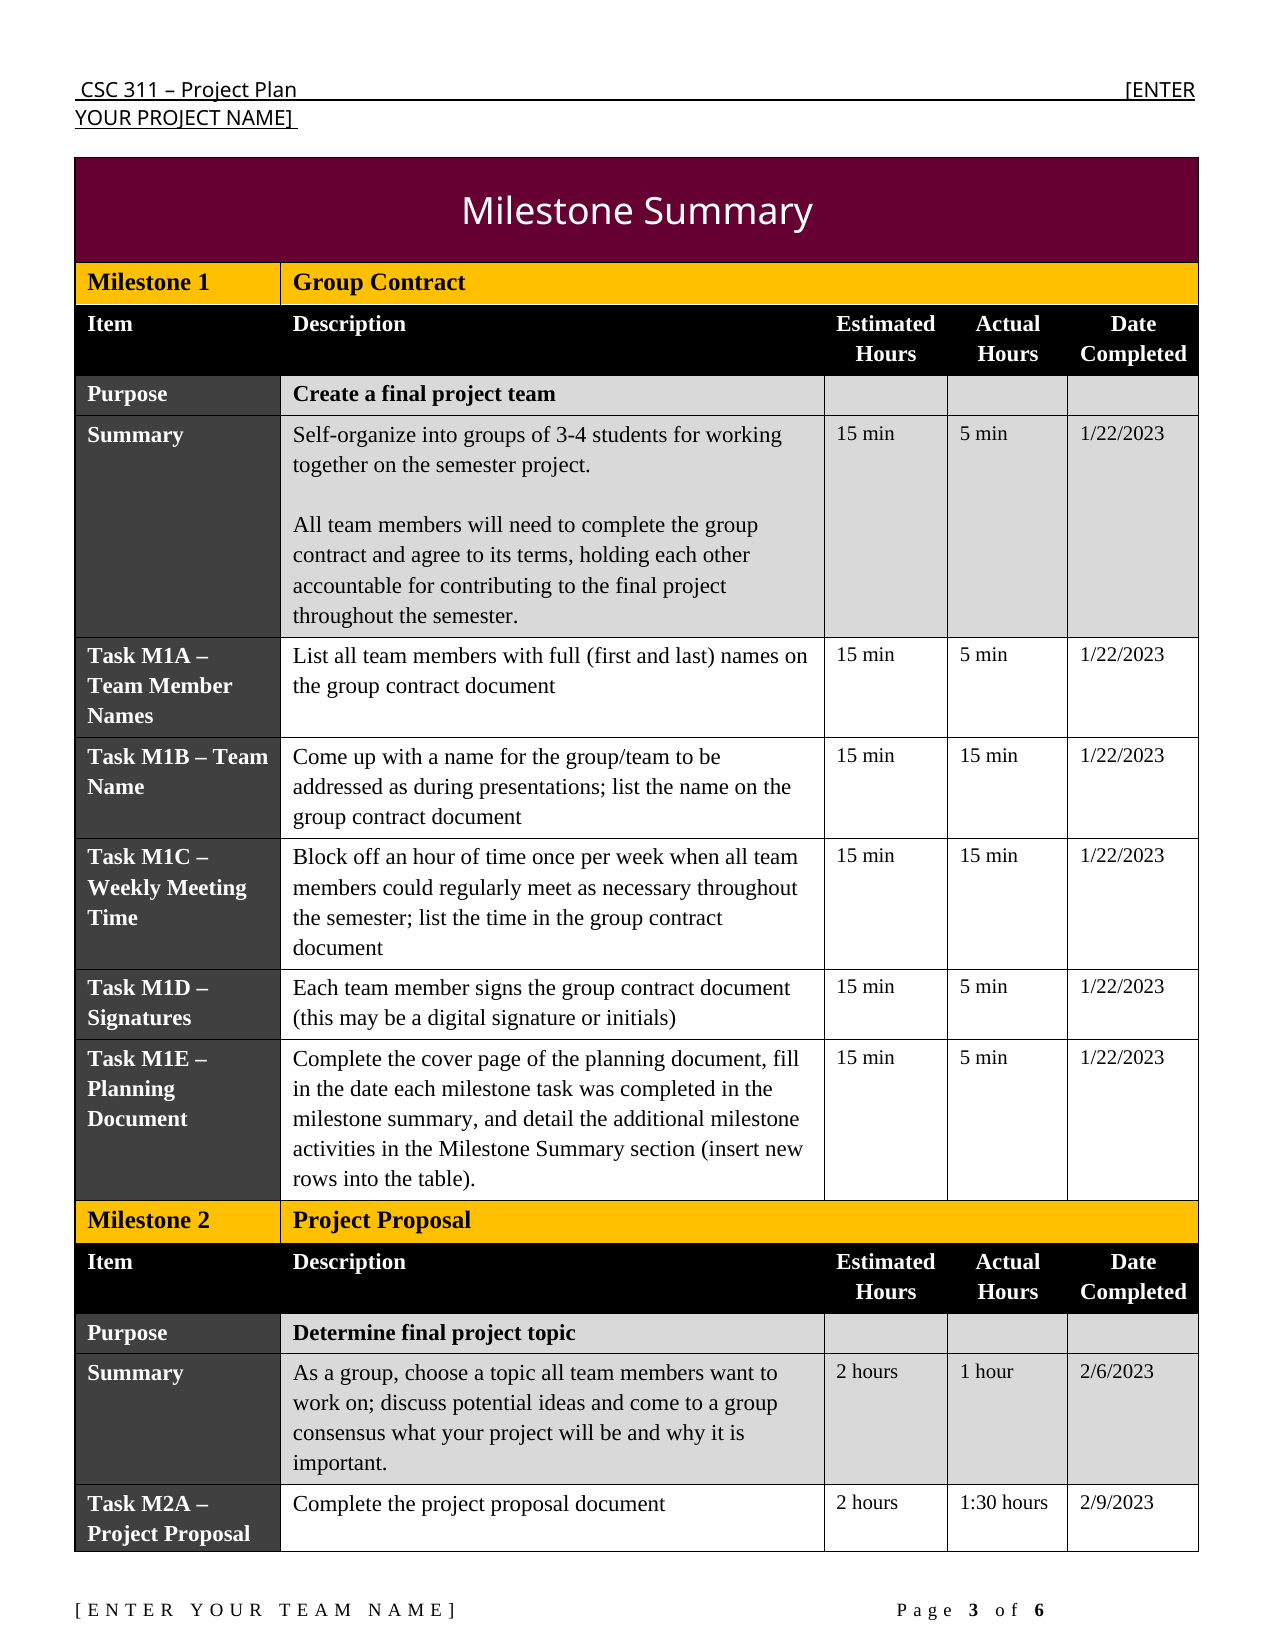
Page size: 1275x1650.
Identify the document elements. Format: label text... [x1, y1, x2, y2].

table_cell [76, 1485, 280, 1551]
table_cell 1/22/2023 [1068, 638, 1198, 737]
table_cell Summary [76, 1354, 280, 1484]
table_cell 15 min [825, 1040, 947, 1200]
table_cell Self-organize into groups of 3-4 students for working together on the semester project. All team members will need to complete the group contract and agree to its terms, holding each other accountable for contributing to the final project throughout the semester. [281, 416, 824, 637]
table_cell Come up with a name for the group/team to be addressed as during presentations; list the name on the group contract document [281, 738, 824, 838]
table_cell Estimated Hours [825, 306, 947, 375]
table_cell 5 min [948, 1040, 1067, 1200]
table_cell [948, 376, 1067, 415]
table_cell Summary [76, 416, 280, 637]
table_cell Milestone 1 [76, 263, 280, 304]
table_cell [1068, 376, 1198, 415]
table_cell Project Proposal [281, 1201, 1198, 1243]
table_cell 15 min [825, 416, 947, 637]
table_cell 5 min [948, 638, 1067, 737]
table_cell 2 hours [825, 1354, 947, 1484]
table_cell 1 hour [948, 1354, 1067, 1484]
table_cell Item [76, 1244, 280, 1313]
table_cell 1/22/2023 [1068, 738, 1198, 838]
table_cell Purpose [76, 1314, 280, 1353]
table_cell Create a final project team [281, 376, 824, 415]
table_cell Date Completed [1068, 306, 1198, 375]
table_cell 1/22/2023 [1068, 839, 1198, 969]
table_cell [825, 1314, 947, 1353]
table_cell Group Contract [281, 263, 1198, 304]
table_cell 15 min [948, 839, 1067, 969]
table_cell Milestone 2 [76, 1201, 280, 1243]
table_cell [281, 1485, 824, 1551]
table_cell Task M1A – Team Member Names [76, 638, 280, 737]
table_cell 15 min [825, 638, 947, 737]
table_cell 1:30 hours [948, 1485, 1067, 1551]
table_cell Each team member signs the group contract document (this may be a digital signature or initials) [281, 970, 824, 1039]
table_cell Description [281, 1244, 824, 1313]
table_cell Description [281, 306, 824, 375]
table_cell Task M1B – Team Name [76, 738, 280, 838]
table_cell Complete the cover page of the planning document, fill in the date each milestone task was completed in the milestone summary, and detail the additional milestone activities in the Milestone Summary section (insert new rows into the table). [281, 1040, 824, 1200]
table_cell [825, 376, 947, 415]
table_cell Date Completed [1068, 1244, 1198, 1313]
table_cell 15 min [825, 738, 947, 838]
table_cell As a group, choose a topic all team members want to work on; discuss potential ideas and come to a group consensus what your project will be and why it is important. [281, 1354, 824, 1484]
table_cell 1/22/2023 [1068, 416, 1198, 637]
table_cell 2 hours [825, 1485, 947, 1551]
table_cell 5 min [948, 416, 1067, 637]
table_cell 15 min [948, 738, 1067, 838]
table_cell 15 min [825, 970, 947, 1039]
table_cell 1/22/2023 [1068, 970, 1198, 1039]
table_cell Estimated Hours [825, 1244, 947, 1313]
table_cell Task M1C – Weekly Meeting Time [76, 839, 280, 969]
table_cell Actual Hours [948, 1244, 1067, 1313]
table_cell Determine final project topic [281, 1314, 824, 1353]
table_cell [1068, 1314, 1198, 1353]
table_cell Actual Hours [948, 306, 1067, 375]
table_cell List all team members with full (first and last) names on the group contract document [281, 638, 824, 737]
table_cell Task M1D – Signatures [76, 970, 280, 1039]
table_cell 2/6/2023 [1068, 1354, 1198, 1484]
table_cell Block off an hour of time once per week when all team members could regularly meet as necessary throughout the semester; list the time in the group contract document [281, 839, 824, 969]
table_header Milestone Summary [76, 158, 1198, 262]
table_cell Purpose [76, 376, 280, 415]
table_cell 5 min [948, 970, 1067, 1039]
table_cell [948, 1314, 1067, 1353]
table_cell 1/22/2023 [1068, 1040, 1198, 1200]
table_cell 15 min [825, 839, 947, 969]
table_cell 2/9/2023 [1068, 1485, 1198, 1551]
table_cell Item [76, 306, 280, 375]
table_cell Task M1E – Planning Document [76, 1040, 280, 1200]
